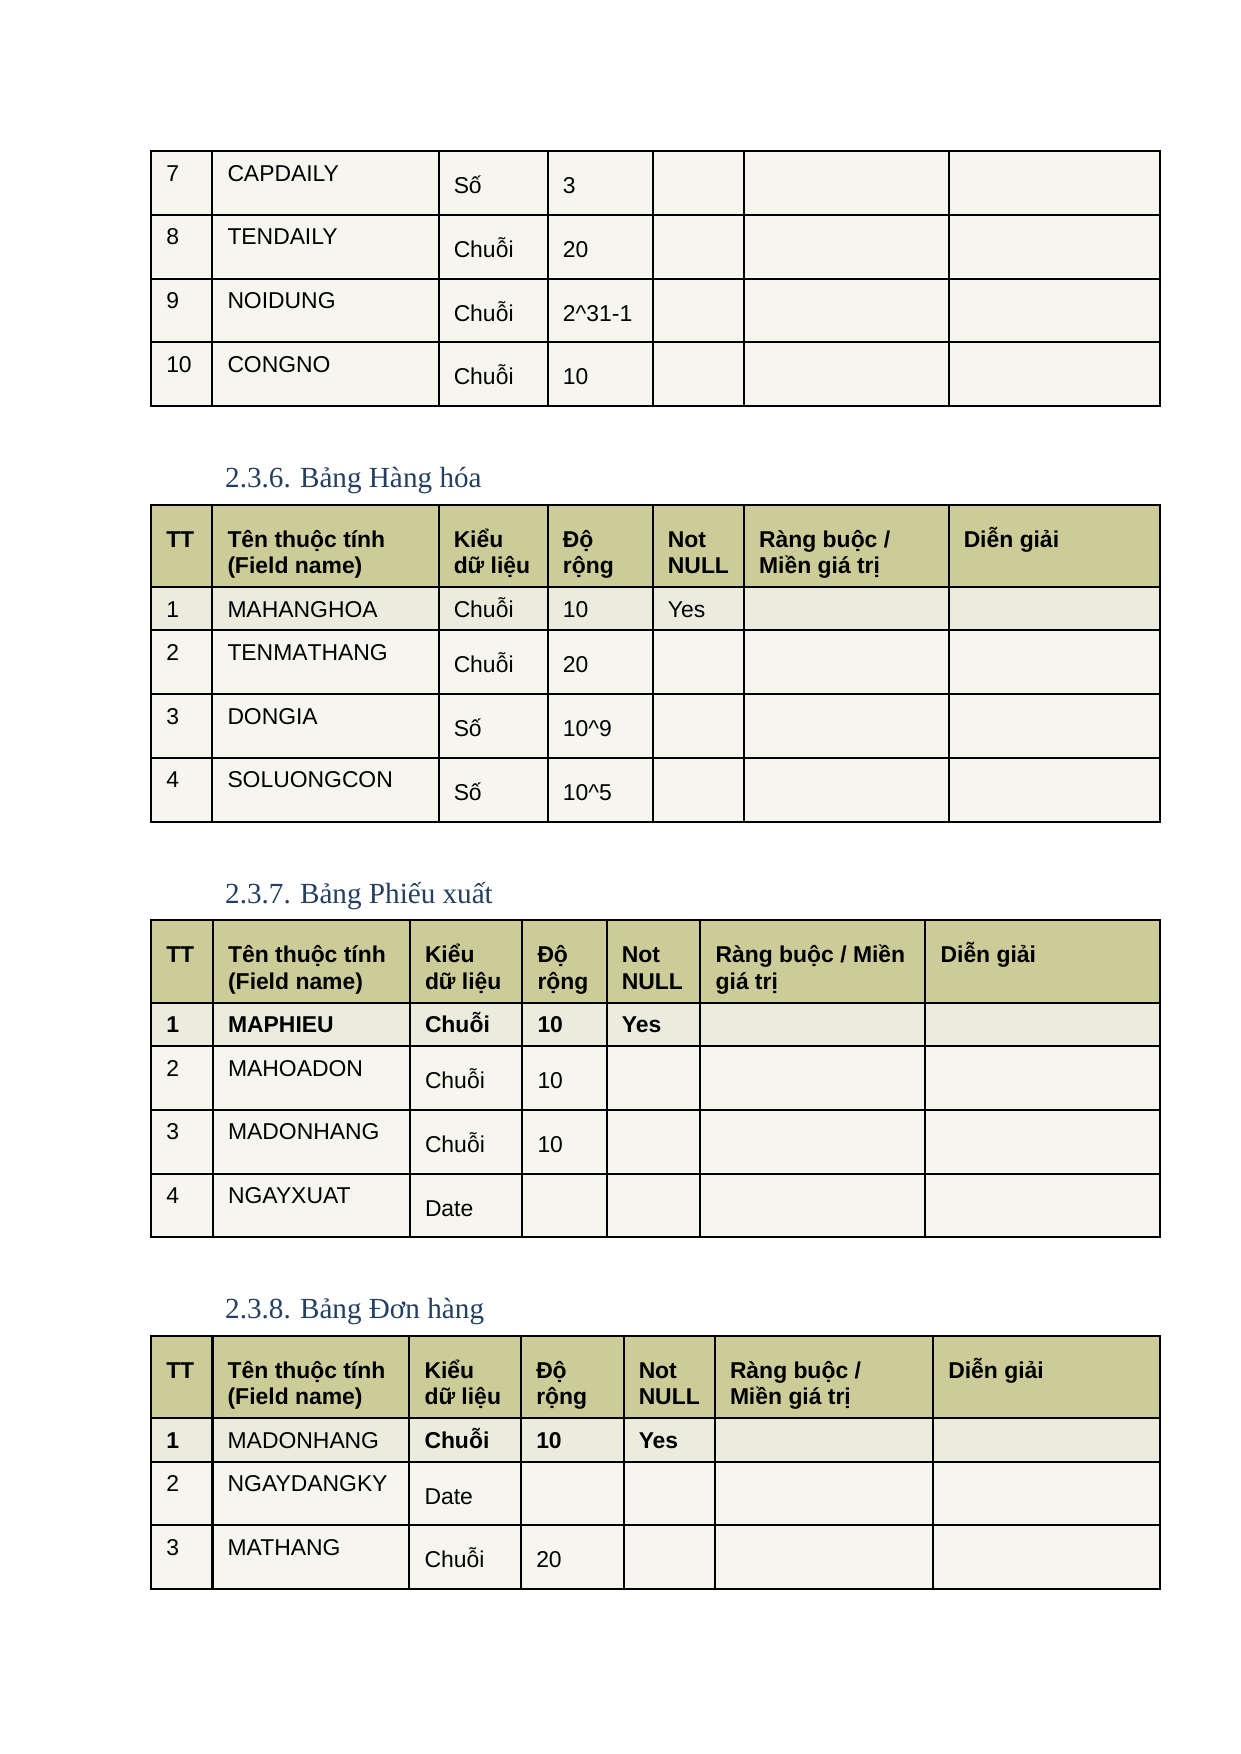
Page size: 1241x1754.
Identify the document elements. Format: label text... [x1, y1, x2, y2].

table_cell Số [440, 152, 547, 214]
table_cell [523, 1175, 606, 1236]
table_cell 2 [152, 1047, 212, 1109]
table_cell [608, 1047, 699, 1109]
table_cell [716, 1526, 932, 1588]
table_cell [745, 759, 948, 821]
table_cell [654, 343, 743, 405]
table_cell Chuỗi [410, 1526, 520, 1588]
table_cell [745, 588, 948, 629]
table_cell 20 [549, 631, 652, 693]
table_cell [950, 152, 1159, 214]
table_cell [950, 631, 1159, 693]
subtitle Bảng Phiếu xuất [225, 876, 1090, 909]
table_cell [950, 343, 1159, 405]
table_cell [950, 588, 1159, 629]
table_cell [522, 1463, 623, 1524]
table_cell Yes [608, 1004, 699, 1045]
table_cell MAPHIEU [214, 1004, 409, 1045]
table_cell MAHOADON [214, 1047, 409, 1109]
table_cell MATHANG [214, 1526, 408, 1588]
table_cell TENDAILY [213, 216, 438, 277]
table_cell [625, 1463, 714, 1524]
table_cell [926, 1111, 1159, 1172]
table_cell 10 [549, 588, 652, 629]
table_header TT [152, 921, 212, 1002]
table_cell 10 [523, 1047, 606, 1109]
table_cell 20 [549, 216, 652, 277]
table_cell Date [410, 1463, 520, 1524]
table_cell [701, 1004, 924, 1045]
table_cell 2^31-1 [549, 280, 652, 341]
table_cell 20 [522, 1526, 623, 1588]
table_header Kiểu dữ liệu [411, 921, 521, 1002]
table_cell [654, 759, 743, 821]
table_cell 3 [152, 1526, 211, 1588]
table_cell MAHANGHOA [213, 588, 438, 629]
table_cell [654, 152, 743, 214]
table_cell Chuỗi [440, 343, 547, 405]
table_cell [950, 695, 1159, 757]
table_cell [926, 1175, 1159, 1236]
table_header Ràng buộc / Miền giá trị [745, 506, 948, 586]
table_cell DONGIA [213, 695, 438, 757]
table_cell [926, 1004, 1159, 1045]
table_cell 10 [523, 1004, 606, 1045]
table_cell [654, 216, 743, 277]
table_cell [701, 1175, 924, 1236]
table_cell 1 [152, 1004, 212, 1045]
table_cell [654, 631, 743, 693]
table_cell [926, 1047, 1159, 1109]
table_cell [608, 1111, 699, 1172]
table_cell [745, 343, 948, 405]
table_cell [745, 631, 948, 693]
table_header Tên thuộc tính (Field name) [214, 1337, 408, 1417]
table_cell [701, 1047, 924, 1109]
table_cell [934, 1526, 1159, 1588]
table_cell NGAYDANGKY [214, 1463, 408, 1524]
table_cell MADONHANG [214, 1111, 409, 1172]
table_cell [608, 1175, 699, 1236]
table_cell CAPDAILY [213, 152, 438, 214]
table_cell 8 [152, 216, 211, 277]
table_header Diễn giải [926, 921, 1159, 1002]
subtitle Bảng Đơn hàng [225, 1291, 1090, 1325]
table_cell [745, 152, 948, 214]
table_header Độ rộng [549, 506, 652, 586]
table_cell Chuỗi [411, 1111, 521, 1172]
table_cell [654, 695, 743, 757]
table_cell NOIDUNG [213, 280, 438, 341]
table_cell CONGNO [213, 343, 438, 405]
table_cell TENMATHANG [213, 631, 438, 693]
table_cell 10 [152, 343, 211, 405]
table_header Tên thuộc tính (Field name) [213, 506, 438, 586]
table_cell 4 [152, 1175, 212, 1236]
table_cell Chuỗi [440, 588, 547, 629]
table_cell Yes [654, 588, 743, 629]
table_header Ràng buộc / Miền giá trị [701, 921, 924, 1002]
table_cell 4 [152, 759, 211, 821]
table_cell [745, 216, 948, 277]
table_cell 10 [523, 1111, 606, 1172]
table_cell Chuỗi [440, 631, 547, 693]
table_cell 10^9 [549, 695, 652, 757]
table_cell 10 [522, 1419, 623, 1461]
table_header Diễn giải [950, 506, 1159, 586]
table_cell MADONHANG [214, 1419, 408, 1461]
table_cell [950, 216, 1159, 277]
table_cell 3 [152, 695, 211, 757]
table_cell [716, 1419, 932, 1461]
table_cell [716, 1463, 932, 1524]
table_cell 1 [152, 588, 211, 629]
table_cell 3 [152, 1111, 212, 1172]
table_cell [950, 280, 1159, 341]
table_header Not NULL [654, 506, 743, 586]
table_cell 7 [152, 152, 211, 214]
table_cell 9 [152, 280, 211, 341]
table_cell Số [440, 695, 547, 757]
table_cell Date [411, 1175, 521, 1236]
table_header Diễn giải [934, 1337, 1159, 1417]
table_cell 10^5 [549, 759, 652, 821]
table_cell [701, 1111, 924, 1172]
table_header Tên thuộc tính (Field name) [214, 921, 409, 1002]
table_cell SOLUONGCON [213, 759, 438, 821]
table_header Kiểu dữ liệu [440, 506, 547, 586]
table_cell [625, 1526, 714, 1588]
table_cell 3 [549, 152, 652, 214]
subtitle Bảng Hàng hóa [225, 460, 1090, 494]
table_header Not NULL [608, 921, 699, 1002]
table_cell NGAYXUAT [214, 1175, 409, 1236]
table_header TT [152, 506, 211, 586]
table_cell Chuỗi [410, 1419, 520, 1461]
table_cell Chuỗi [440, 280, 547, 341]
table_cell 2 [152, 631, 211, 693]
table_cell [654, 280, 743, 341]
table_header Độ rộng [523, 921, 606, 1002]
table_cell 2 [152, 1463, 211, 1524]
table_header Ràng buộc / Miền giá trị [716, 1337, 932, 1417]
table_cell [934, 1419, 1159, 1461]
table_cell Yes [625, 1419, 714, 1461]
table_header TT [152, 1337, 211, 1417]
table_header Not NULL [625, 1337, 714, 1417]
table_header Độ rộng [522, 1337, 623, 1417]
table_cell [745, 280, 948, 341]
table_header Kiểu dữ liệu [410, 1337, 520, 1417]
table_cell Số [440, 759, 547, 821]
table_cell [745, 695, 948, 757]
table_cell [950, 759, 1159, 821]
table_cell 1 [152, 1419, 211, 1461]
table_cell Chuỗi [411, 1047, 521, 1109]
table_cell 10 [549, 343, 652, 405]
table_cell [934, 1463, 1159, 1524]
table_cell Chuỗi [440, 216, 547, 277]
table_cell Chuỗi [411, 1004, 521, 1045]
